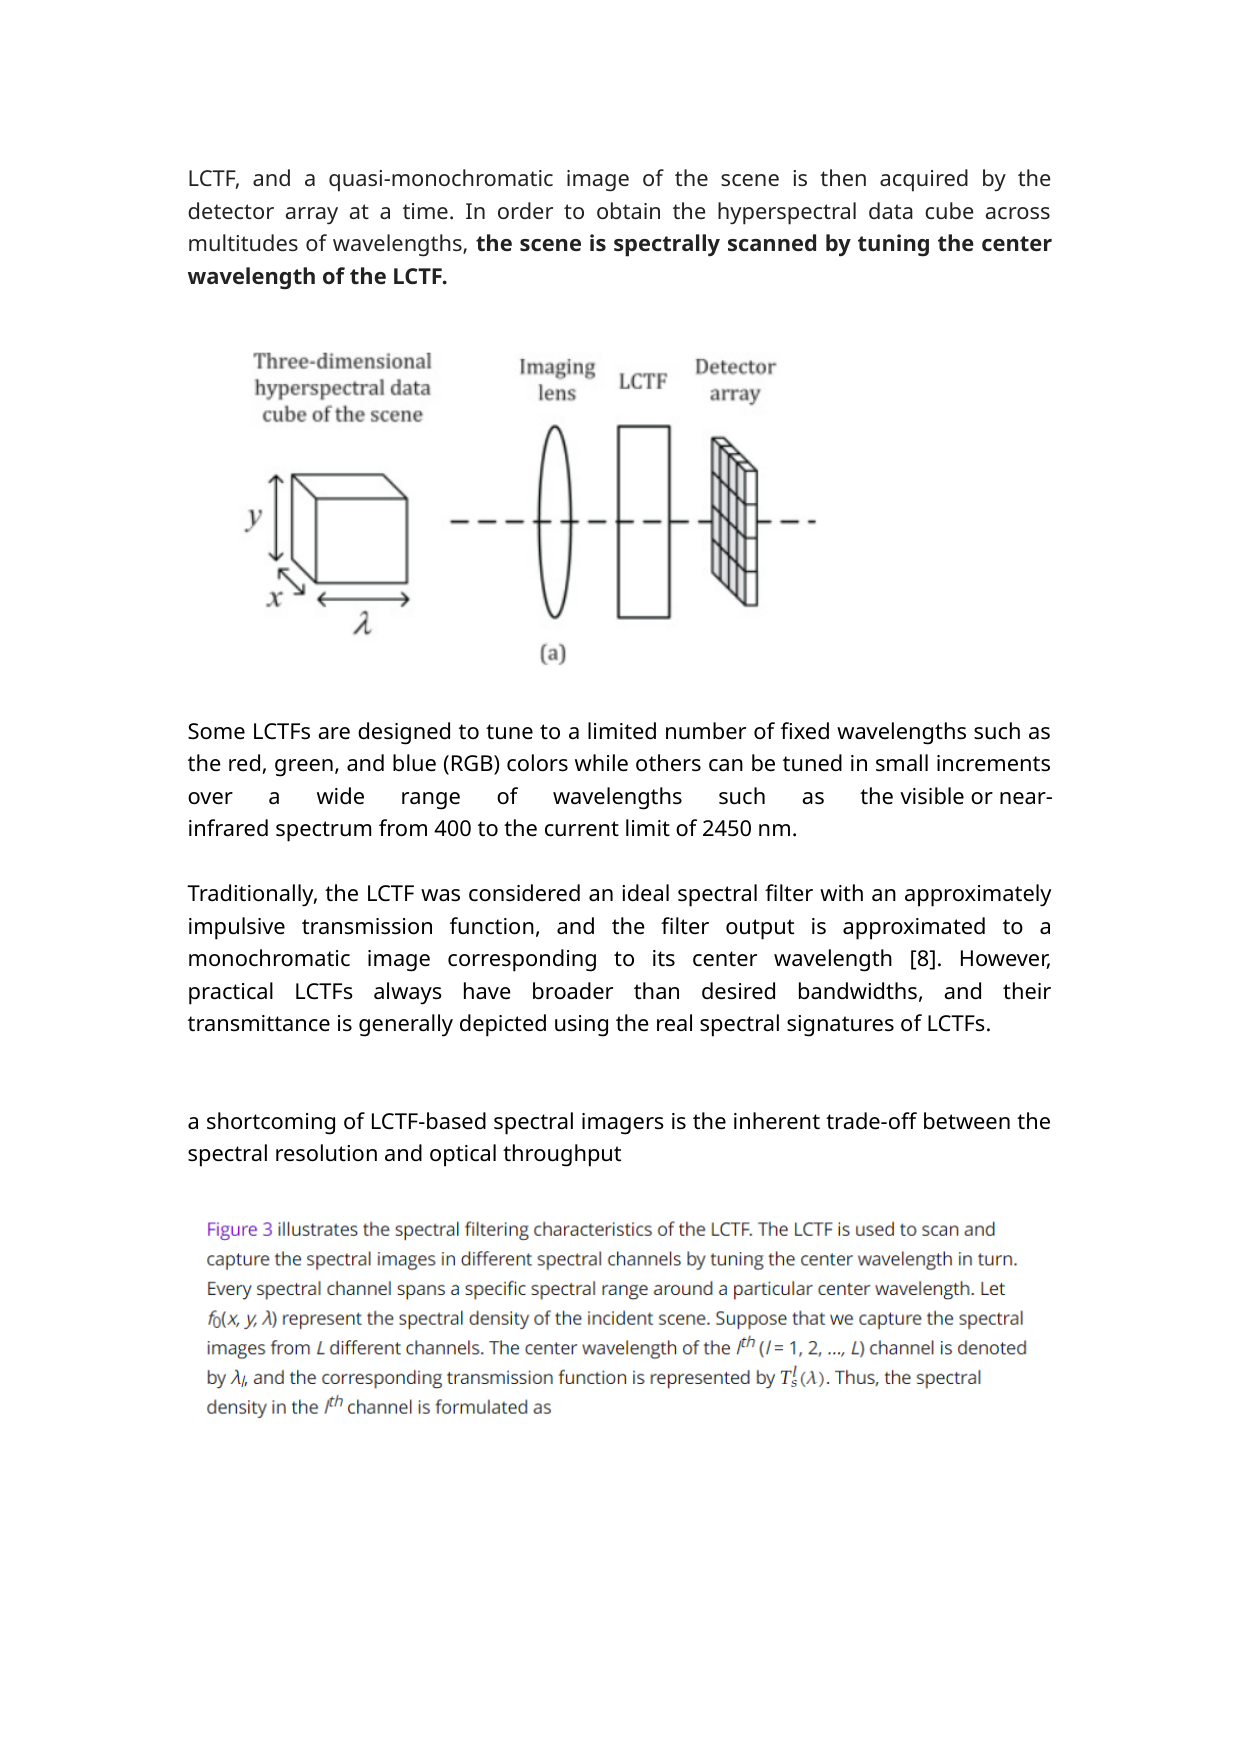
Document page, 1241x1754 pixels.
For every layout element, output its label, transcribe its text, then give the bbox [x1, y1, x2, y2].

text a shortcoming of LCTF-based spectral imagers is the inherent trade-off between the spectral resolution and optical throughput [187, 1104, 1053, 1169]
picture [187, 324, 876, 675]
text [187, 162, 1053, 292]
text Traditionally, the LCTF was considered an ideal spectral filter with an approximately impulsive transmission function, and the filter output is approximated to a monochromatic image corresponding to its center wavelength [8]. However, practical LCTFs always have broader than desired bandwidths, and their transmittance is generally depicted using the real spectral signatures of LCTFs. [187, 877, 1053, 1039]
text Some LCTFs are designed to tune to a limited number of fixed wavelengths such as the red, green, and blue (RGB) colors while others can be tuned in small increments over a wide range of wavelengths such as the visible or near-infrared spectrum from 400 to the current limit of 2450 nm. [187, 714, 1053, 844]
picture [187, 1202, 1053, 1430]
